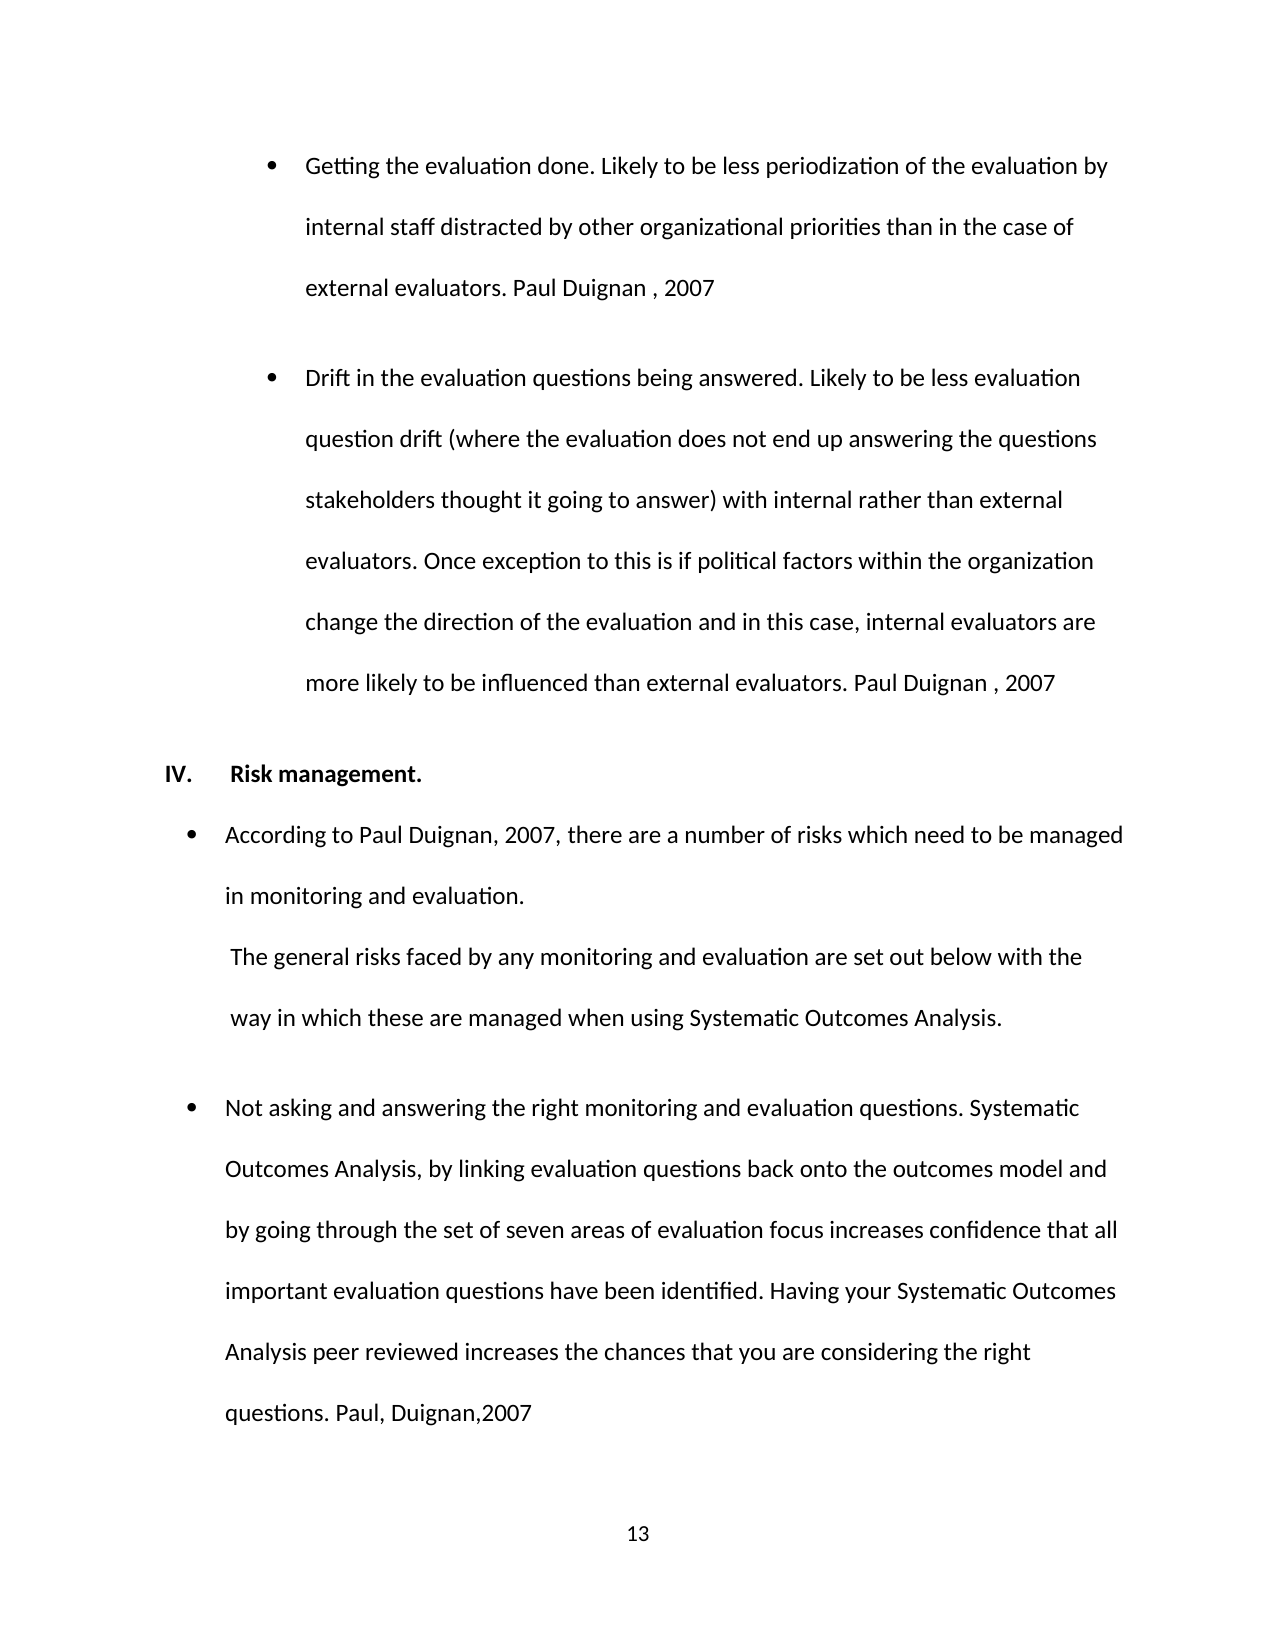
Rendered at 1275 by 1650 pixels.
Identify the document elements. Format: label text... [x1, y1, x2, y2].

list The general risks faced by any monitoring and evaluation are set out below with the way in which these are managed when using Systematic Outcomes Analysis. [230, 941, 1125, 1032]
list Getting the evaluation done. Likely to be less periodization of the evaluation by internal staff distracted by other organizational priorities than in the case of external evaluators. Paul Duignan , 2007 [268, 150, 1125, 303]
list Risk management. [193, 758, 1125, 788]
list Drift in the evaluation questions being answered. Likely to be less evaluation question drift (where the evaluation does not end up answering the questions stakeholders thought it going to answer) with internal rather than external evaluators. Once exception to this is if political factors within the organization change the direction of the evaluation and in this case, internal evaluators are more likely to be influenced than external evaluators. Paul Duignan , 2007 [268, 362, 1125, 698]
list According to Paul Duignan, 2007, there are a number of risks which need to be managed in monitoring and evaluation. [187, 819, 1125, 910]
list Not asking and answering the right monitoring and evaluation questions. Systematic Outcomes Analysis, by linking evaluation questions back onto the outcomes model and by going through the set of seven areas of evaluation focus increases confidence that all important evaluation questions have been identified. Having your Systematic Outcomes Analysis peer reviewed increases the chances that you are considering the right questions. Paul, Duignan,2007 [187, 1092, 1125, 1428]
